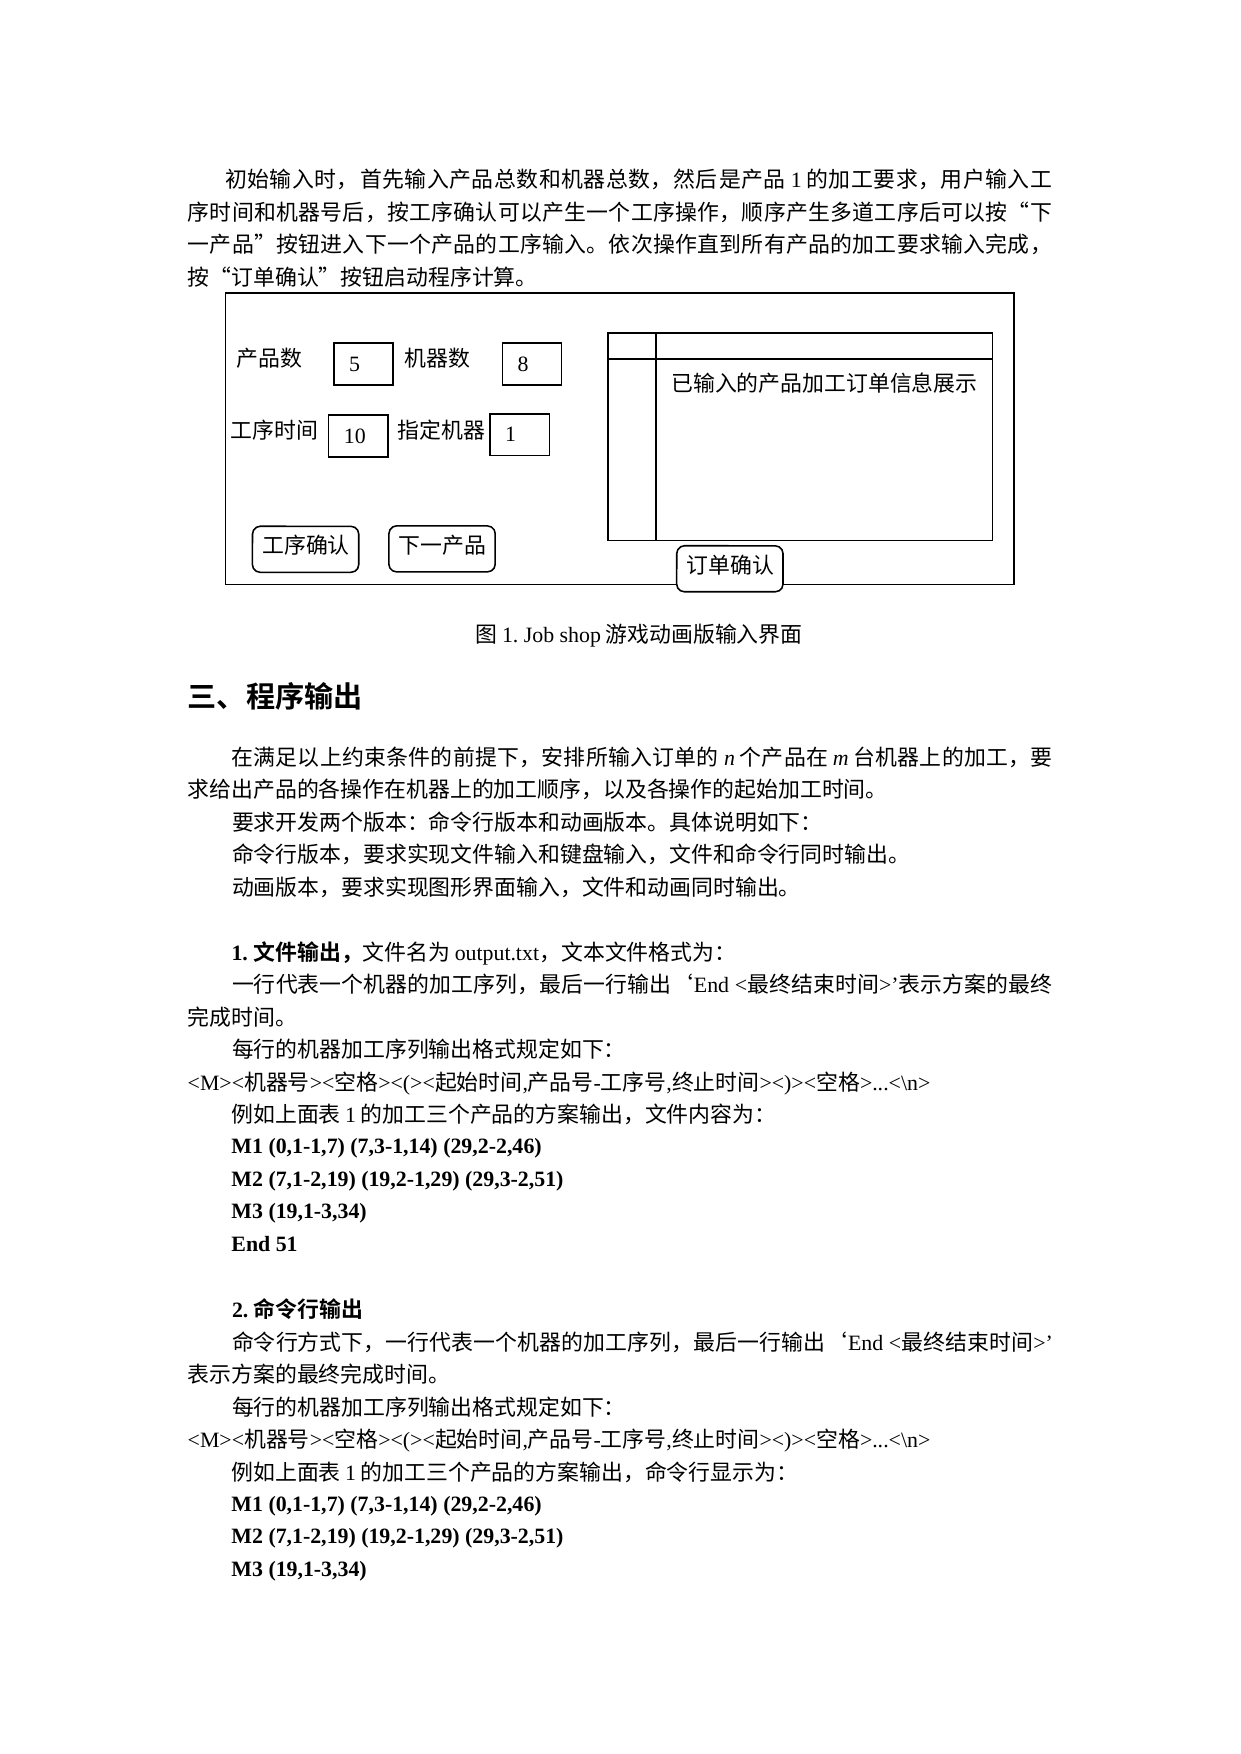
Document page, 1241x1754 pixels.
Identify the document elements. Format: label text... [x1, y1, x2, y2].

text 2. 命令行输出 [187, 1292, 1053, 1324]
text 初始输入时，首先输入产品总数和机器总数，然后是产品1的加工要求，用户输入工序时间和机器号后，按工序确认可以产生一个工序操作，顺序产生多道工序后可以按“下一产品”按钮进入下一个产品的工序输入。依次操作直到所有产品的加工要求输入完成，按“订单确认”按钮启动程序计算。 [187, 162, 1053, 292]
text M3 (19,1-3,34) [187, 1552, 1053, 1584]
text 每行的机器加工序列输出格式规定如下： [187, 1032, 1053, 1064]
text 1. 文件输出，文件名为output.txt，文本文件格式为： [187, 934, 1053, 967]
text 例如上面表1的加工三个产品的方案输出，文件内容为： [187, 1097, 1053, 1129]
text M1 (0,1-1,7) (7,3-1,14) (29,2-2,46) [187, 1129, 1053, 1162]
text 命令行方式下，一行代表一个机器的加工序列，最后一行输出‘End <最终结束时间>’表示方案的最终完成时间。 [187, 1324, 1053, 1389]
text M3 (19,1-3,34) [187, 1194, 1053, 1227]
text <M><机器号><空格><(><起始时间,产品号-工序号,终止时间><)><空格>...<\n> [187, 1064, 1053, 1097]
text M2 (7,1-2,19) (19,2-1,29) (29,3-2,51) [187, 1519, 1053, 1552]
text 命令行版本，要求实现文件输入和键盘输入，文件和命令行同时输出。 [187, 837, 1053, 869]
text 一行代表一个机器的加工序列，最后一行输出‘End <最终结束时间>’表示方案的最终完成时间。 [187, 967, 1053, 1032]
text <M><机器号><空格><(><起始时间,产品号-工序号,终止时间><)><空格>...<\n> [187, 1422, 1053, 1454]
text M1 (0,1-1,7) (7,3-1,14) (29,2-2,46) [187, 1487, 1053, 1519]
text 要求开发两个版本：命令行版本和动画版本。具体说明如下： [187, 804, 1053, 837]
text 每行的机器加工序列输出格式规定如下： [187, 1389, 1053, 1422]
text M2 (7,1-2,19) (19,2-1,29) (29,3-2,51) [187, 1162, 1053, 1194]
text 例如上面表1的加工三个产品的方案输出，命令行显示为： [187, 1454, 1053, 1487]
text 在满足以上约束条件的前提下，安排所输入订单的n个产品在m台机器上的加工，要求给出产品的各操作在机器上的加工顺序，以及各操作的起始加工时间。 [187, 739, 1053, 804]
text 图1. Job shop游戏动画版输入界面 [187, 617, 1053, 649]
text End 51 [187, 1227, 1053, 1259]
text 动画版本，要求实现图形界面输入，文件和动画同时输出。 [187, 869, 1053, 902]
subtitle 三、程序输出 [187, 662, 1053, 727]
